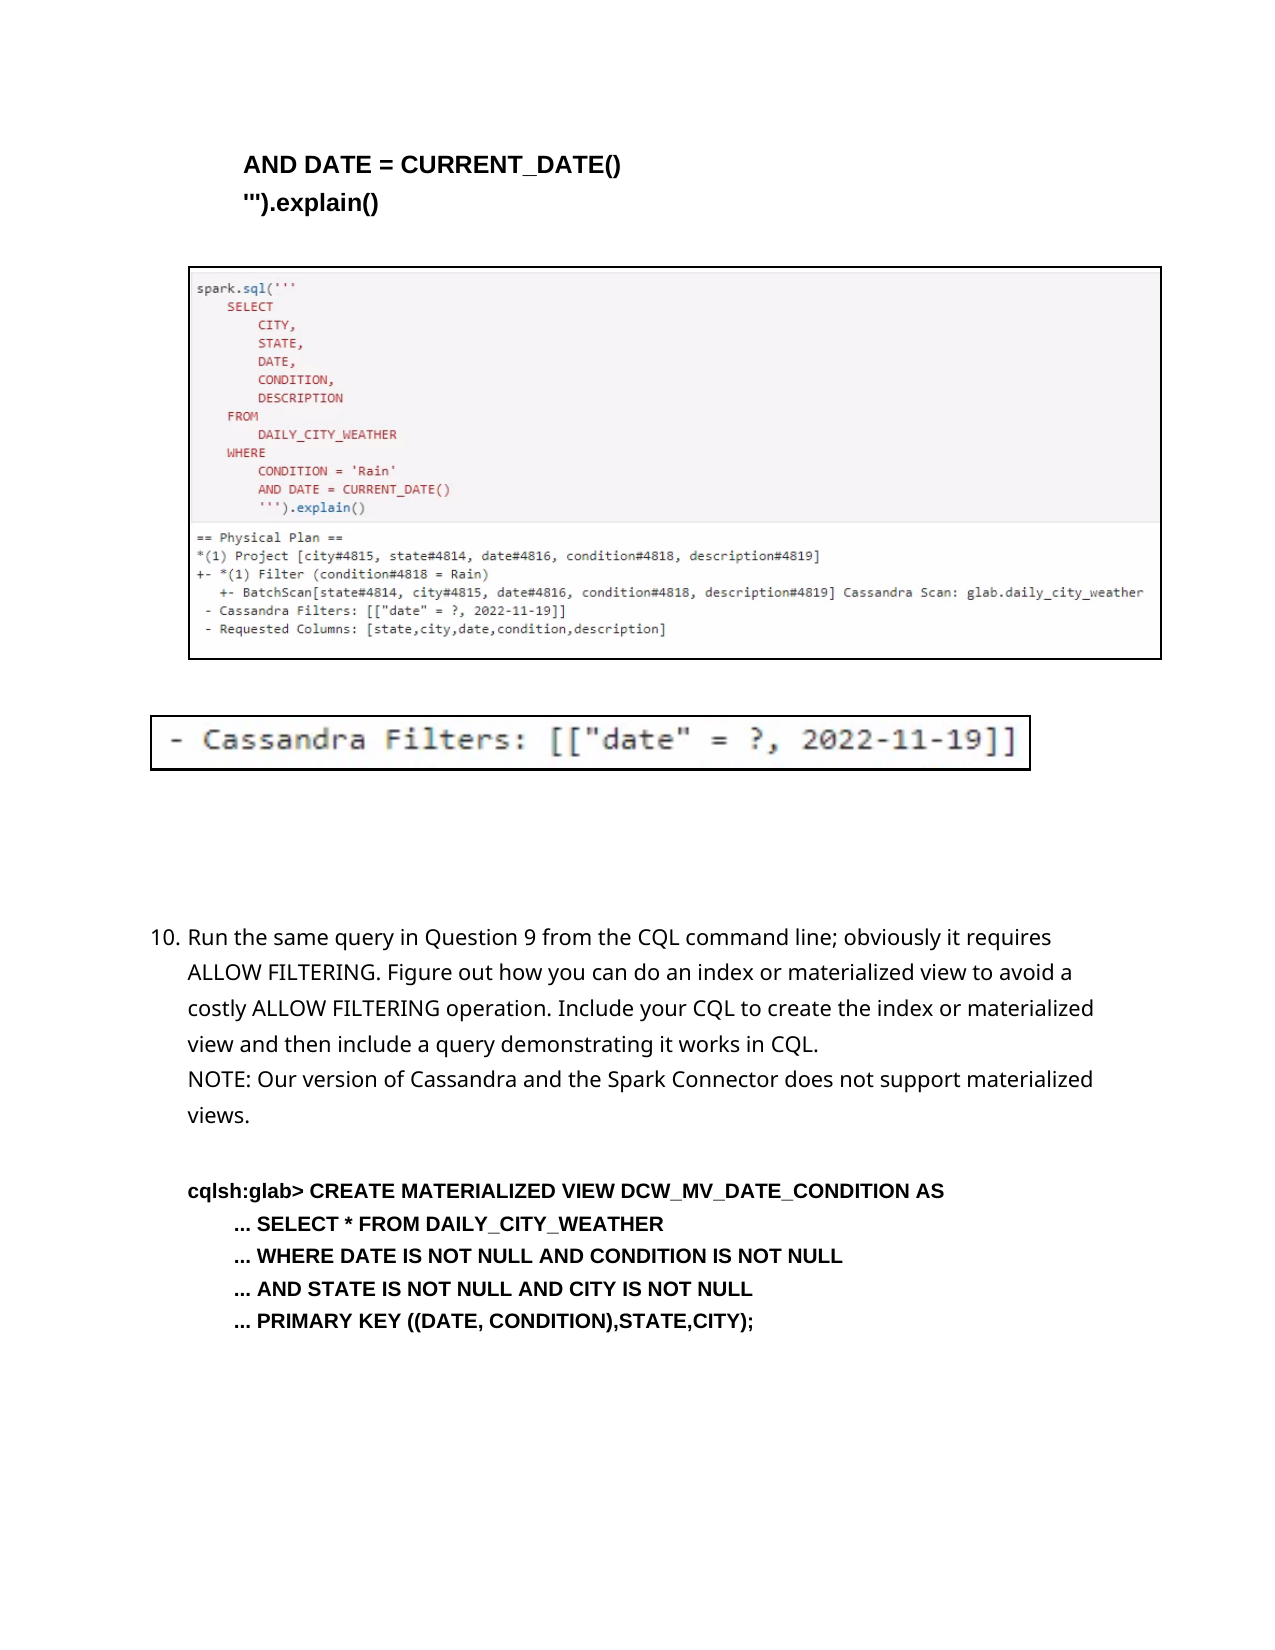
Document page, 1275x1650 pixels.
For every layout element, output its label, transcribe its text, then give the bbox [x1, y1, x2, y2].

text ... AND STATE IS NOT NULL AND CITY IS NOT NULL [187, 1277, 1125, 1301]
picture [152, 717, 1029, 768]
text ... PRIMARY KEY ((DATE, CONDITION),STATE,CITY); [187, 1309, 1125, 1333]
text ... SELECT * FROM DAILY_CITY_WEATHER [187, 1212, 1125, 1236]
list Run the same query in Question 9 from the CQL command line; obviously it requires ALLOW FILTERING. Figure out how you can do an index or materialized view to avoid a costly ALLOW FILTERING operation. Include your CQL to create the index or materialized view and then include a query demonstrating it works in CQL. NOTE: Our version of Cassandra and the Spark Connector does not support materialized views. [150, 922, 1125, 1130]
text ... WHERE DATE IS NOT NULL AND CONDITION IS NOT NULL [187, 1244, 1125, 1268]
text cqlsh:glab> CREATE MATERIALIZED VIEW DCW_MV_DATE_CONDITION AS [187, 1179, 1125, 1203]
picture [190, 268, 1160, 658]
text ''').explain() [187, 188, 1125, 217]
text AND DATE = CURRENT_DATE() [187, 150, 1125, 179]
